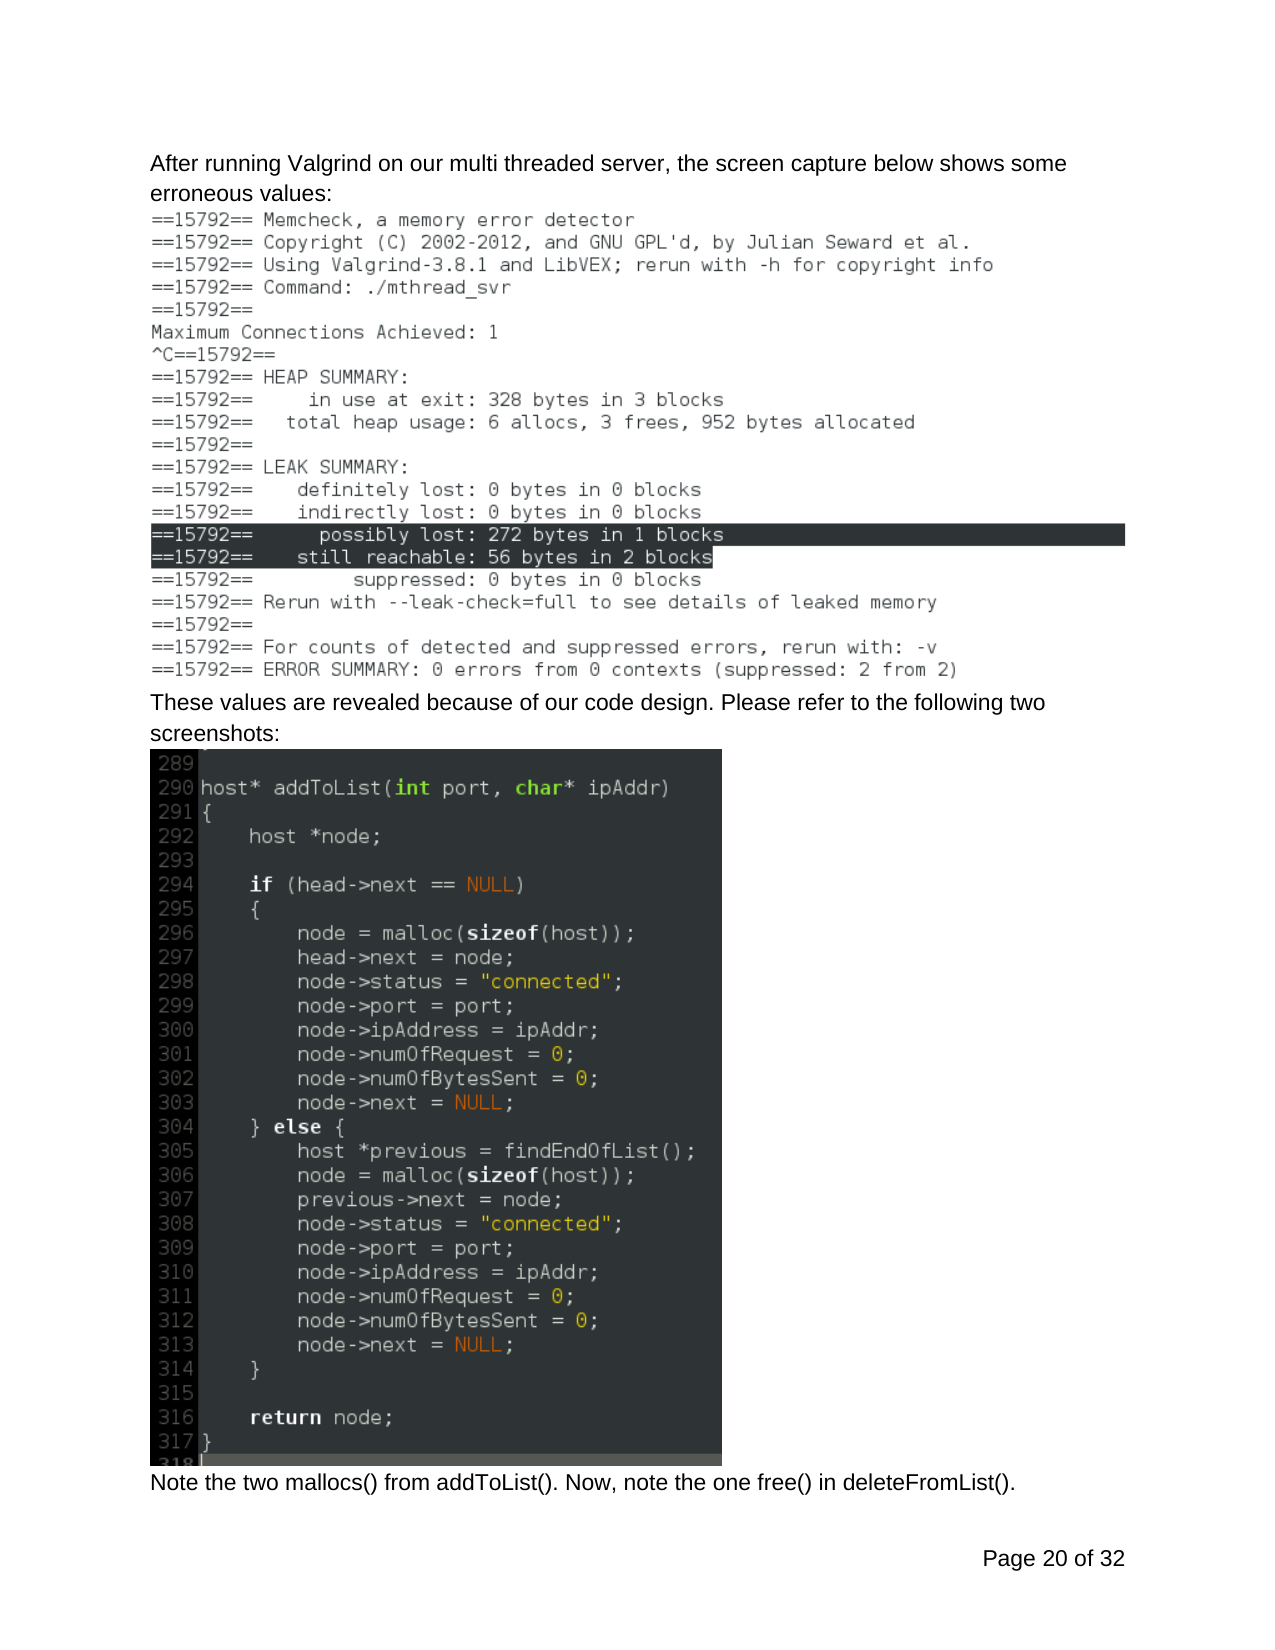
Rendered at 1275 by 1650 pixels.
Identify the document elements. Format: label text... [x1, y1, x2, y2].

text These values are revealed because of our code design. Please refer to the following two screenshots: [150, 689, 1125, 746]
picture [150, 749, 722, 1466]
picture [150, 210, 1125, 686]
text Note the two mallocs() from addToList(). Now, note the one free() in deleteFromList(). [150, 1469, 1125, 1496]
text After running Valgrind on our multi threaded server, the screen capture below shows some erroneous values: [150, 150, 1125, 207]
